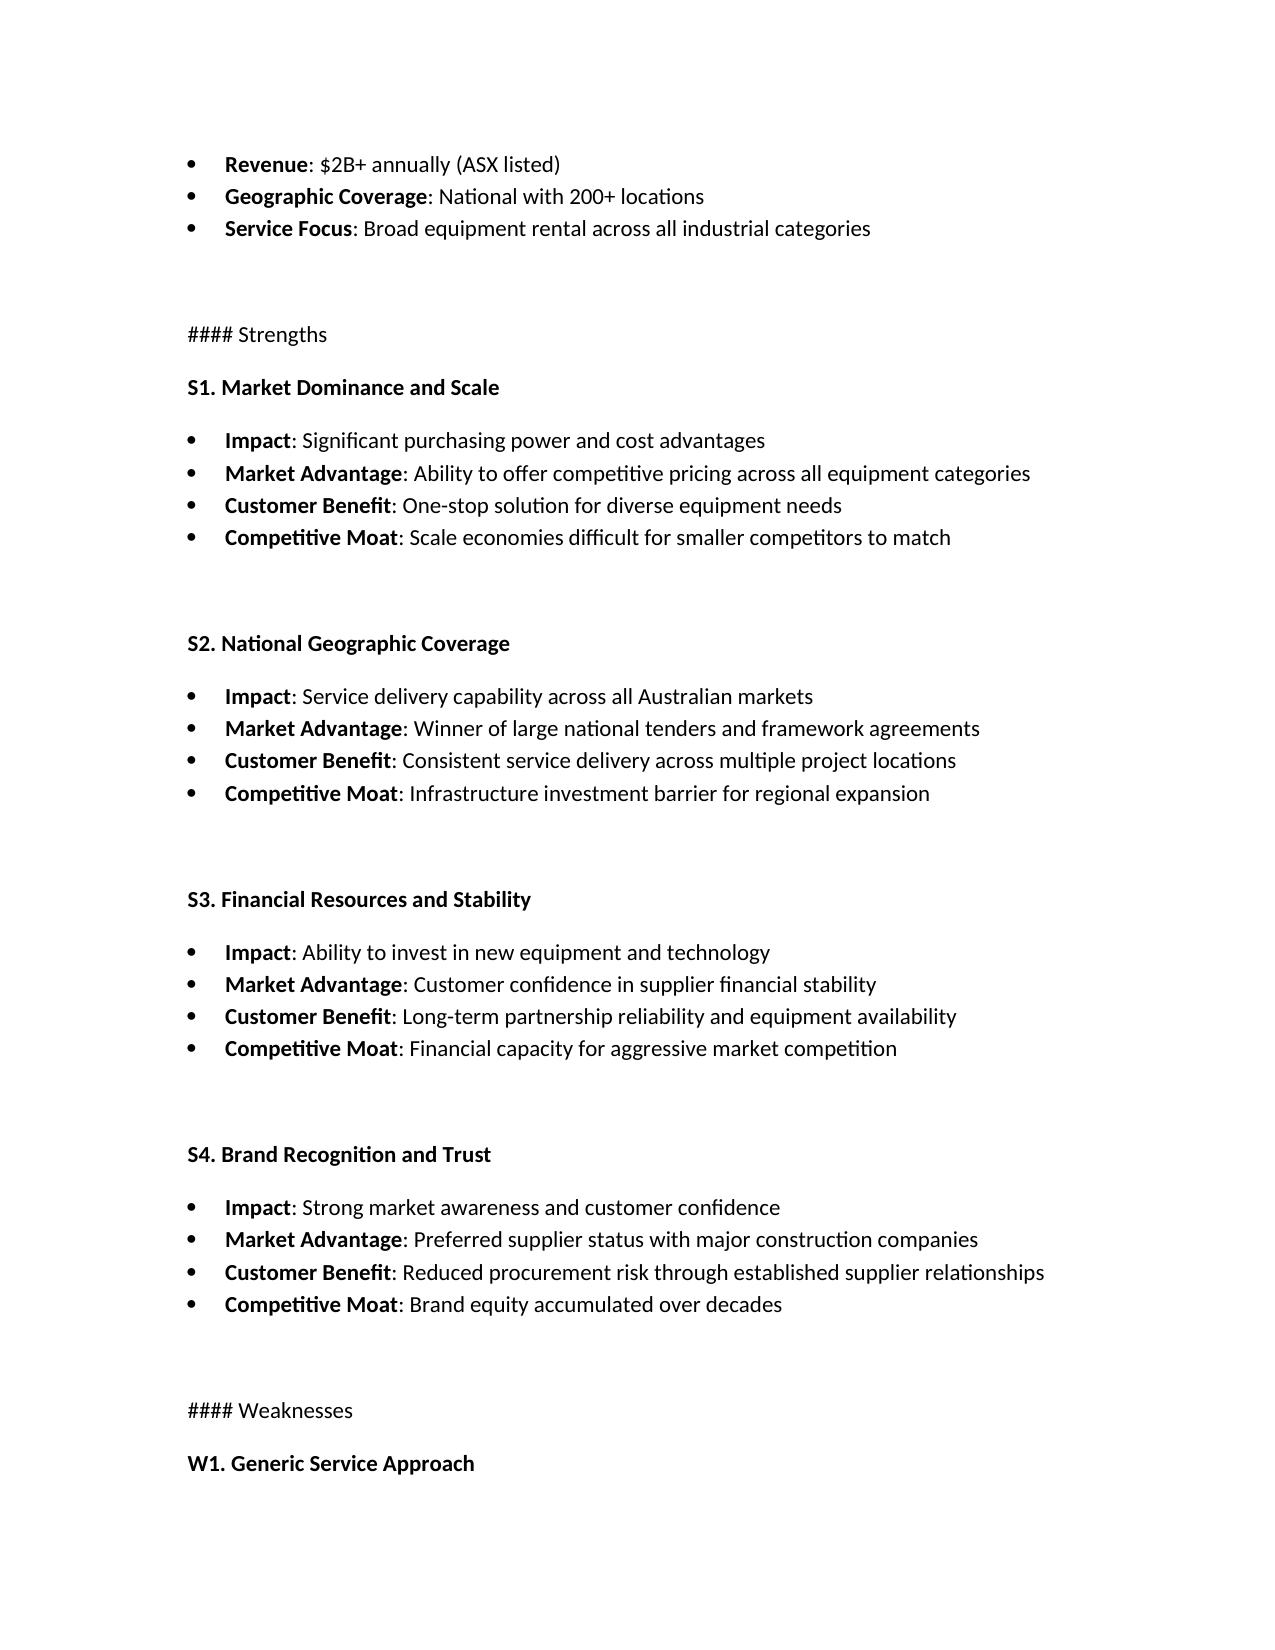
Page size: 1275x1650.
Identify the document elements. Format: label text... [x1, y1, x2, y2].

list Customer Benefit: Reduced procurement risk through established supplier relationships [187, 1258, 1087, 1286]
list Competitive Moat: Scale economies difficult for smaller competitors to match [187, 523, 1087, 551]
list Competitive Moat: Brand equity accumulated over decades [187, 1290, 1087, 1318]
text S3. Financial Resources and Stability [187, 885, 1087, 913]
text #### Weaknesses [187, 1396, 1087, 1424]
list Competitive Moat: Financial capacity for aggressive market competition [187, 1034, 1087, 1062]
list Impact: Ability to invest in new equipment and technology [187, 938, 1087, 966]
list Impact: Service delivery capability across all Australian markets [187, 682, 1087, 710]
list Market Advantage: Winner of large national tenders and framework agreements [187, 714, 1087, 742]
text #### Strengths [187, 320, 1087, 348]
list Impact: Significant purchasing power and cost advantages [187, 426, 1087, 454]
text S1. Market Dominance and Scale [187, 373, 1087, 401]
text W1. Generic Service Approach [187, 1449, 1087, 1477]
list Customer Benefit: One-stop solution for diverse equipment needs [187, 491, 1087, 519]
list Market Advantage: Preferred supplier status with major construction companies [187, 1226, 1087, 1253]
list Geographic Coverage: National with 200+ locations [187, 182, 1087, 210]
text S2. National Geographic Coverage [187, 629, 1087, 657]
list Market Advantage: Ability to offer competitive pricing across all equipment categories [187, 459, 1087, 487]
list Revenue: $2B+ annually (ASX listed) [187, 150, 1087, 178]
text S4. Brand Recognition and Trust [187, 1140, 1087, 1168]
list Customer Benefit: Long-term partnership reliability and equipment availability [187, 1002, 1087, 1030]
list Market Advantage: Customer confidence in supplier financial stability [187, 970, 1087, 998]
list Service Focus: Broad equipment rental across all industrial categories [187, 214, 1087, 242]
list Impact: Strong market awareness and customer confidence [187, 1193, 1087, 1221]
list Customer Benefit: Consistent service delivery across multiple project locations [187, 746, 1087, 774]
list Competitive Moat: Infrastructure investment barrier for regional expansion [187, 779, 1087, 807]
